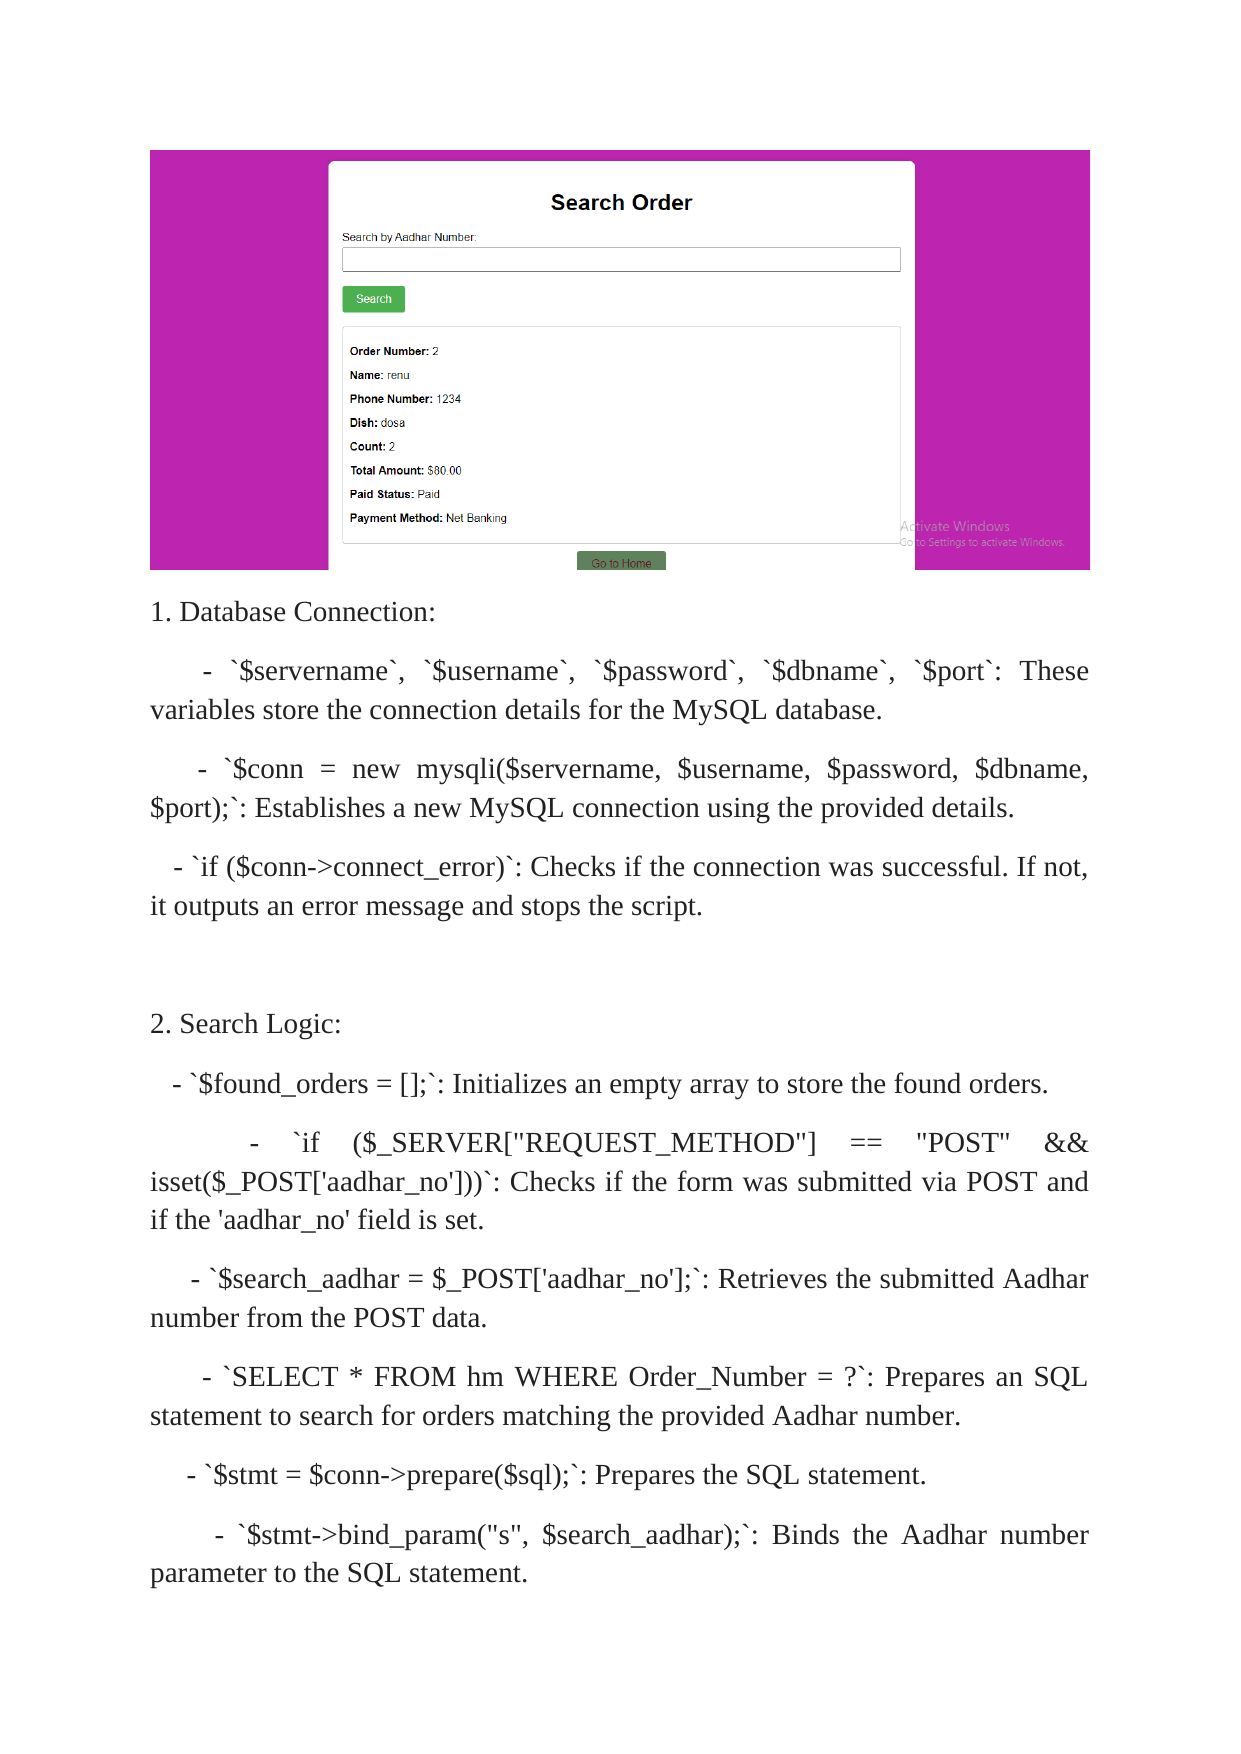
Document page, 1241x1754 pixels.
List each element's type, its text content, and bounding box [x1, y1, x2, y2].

text - `SELECT * FROM hm WHERE Order_Number = ?`: Prepares an SQL statement to search for orders matching the provided Aadhar number. [150, 1359, 1090, 1432]
text - `$search_aadhar = $_POST['aadhar_no'];`: Retrieves the submitted Aadhar number from the POST data. [150, 1262, 1090, 1334]
text 1. Database Connection: [150, 594, 1090, 627]
text - `$servername`, `$username`, `$password`, `$dbname`, `$port`: These variables store the connection details for the MySQL database. [150, 653, 1090, 725]
text - `$conn = new mysqli($servername, $username, $password, $dbname, $port);`: Establishes a new MySQL connection using the provided details. [150, 751, 1090, 823]
text 2. Search Logic: [150, 1006, 1090, 1040]
text - `$stmt->bind_param("s", $search_aadhar);`: Binds the Aadhar number parameter to the SQL statement. [150, 1517, 1090, 1589]
text - `if ($_SERVER["REQUEST_METHOD"] == "POST" && isset($_POST['aadhar_no']))`: Checks if the form was submitted via POST and if the 'aadhar_no' field is set. [150, 1125, 1090, 1236]
text - `$found_orders = [];`: Initializes an empty array to store the found orders. [150, 1066, 1090, 1099]
text - `$stmt = $conn->prepare($sql);`: Prepares the SQL statement. [150, 1457, 1090, 1491]
text - `if ($conn->connect_error)`: Checks if the connection was successful. If not, it outputs an error message and stops the script. [150, 849, 1090, 921]
picture [150, 150, 1091, 570]
